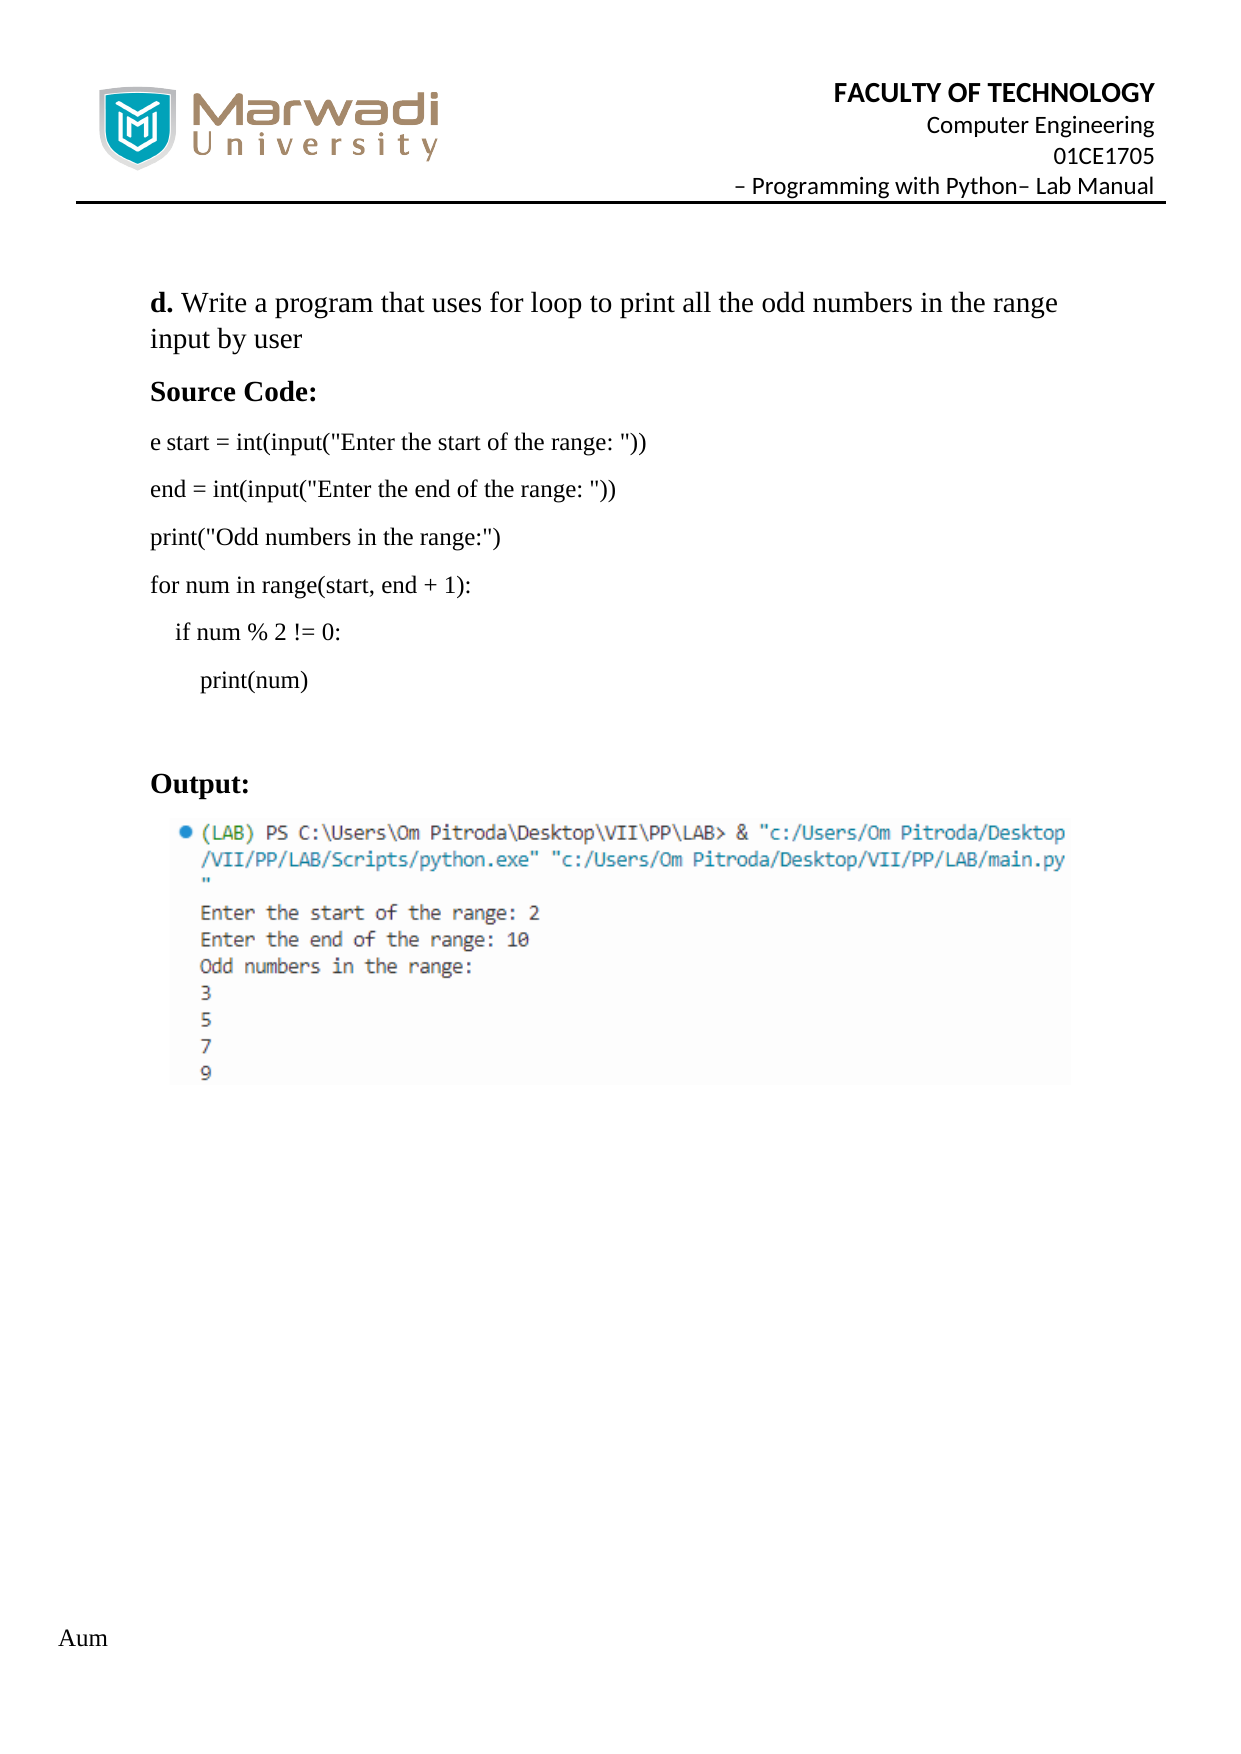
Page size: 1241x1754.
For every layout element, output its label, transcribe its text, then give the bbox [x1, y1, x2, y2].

text print("Odd numbers in the range:") [150, 522, 1090, 551]
text d. Write a program that uses for loop to print all the odd numbers in the range input by user [150, 285, 1090, 354]
text end = int(input("Enter the end of the range: ")) [150, 474, 1090, 503]
text Source Code: [150, 374, 1090, 407]
text e start = int(input("Enter the start of the range: ")) [150, 427, 1090, 455]
text if num % 2 != 0: [150, 617, 1090, 646]
picture [87, 73, 450, 181]
text for num in range(start, end + 1): [150, 570, 1090, 598]
text print(num) [150, 665, 1090, 694]
text Output: [150, 766, 1090, 799]
picture [169, 818, 1071, 1085]
